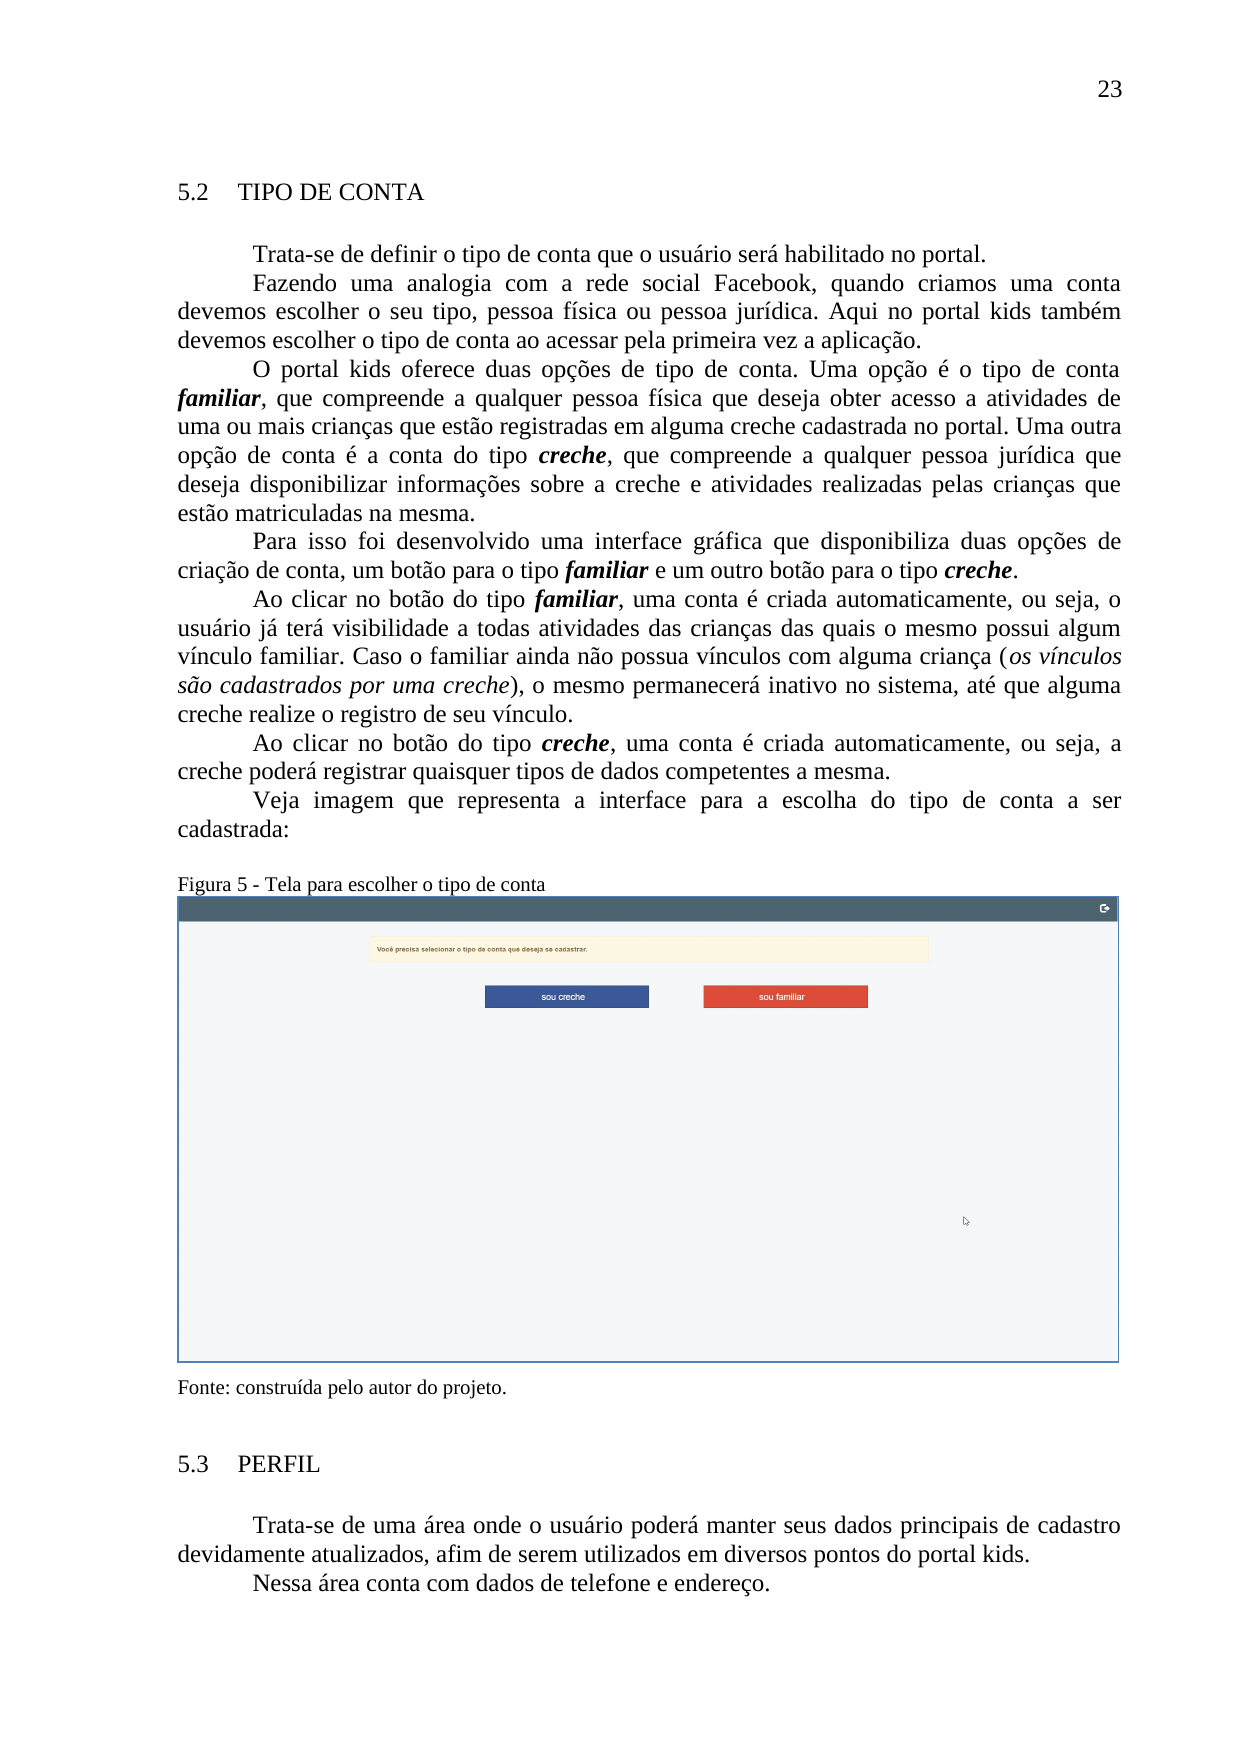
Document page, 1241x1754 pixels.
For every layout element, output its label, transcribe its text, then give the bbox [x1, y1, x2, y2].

text Ao clicar no botão do tipo creche, uma conta é criada automaticamente, ou seja, a creche poderá registrar quaisquer tipos de dados competentes a mesma. [177, 728, 1122, 785]
text Fonte: construída pelo autor do projeto. [177, 1375, 1122, 1399]
text Veja imagem que representa a interface para a escolha do tipo de conta a ser cadastrada: [177, 785, 1122, 843]
picture [179, 897, 1118, 1361]
text Trata-se de definir o tipo de conta que o usuário será habilitado no portal. [177, 239, 1122, 268]
text Nessa área conta com dados de telefone e endereço. [177, 1568, 1122, 1597]
text Trata-se de uma área onde o usuário poderá manter seus dados principais de cadastro devidamente atualizados, afim de serem utilizados em diversos pontos do portal kids. [177, 1511, 1122, 1568]
subtitle TIPO DE CONTA [177, 177, 1122, 239]
subtitle PERFIL [177, 1449, 1122, 1511]
text Fazendo uma analogia com a rede social Facebook, quando criamos uma conta devemos escolher o seu tipo, pessoa física ou pessoa jurídica. Aqui no portal kids também devemos escolher o tipo de conta ao acessar pela primeira vez a aplicação. [177, 268, 1122, 354]
text Ao clicar no botão do tipo familiar, uma conta é criada automaticamente, ou seja, o usuário já terá visibilidade a todas atividades das crianças das quais o mesmo possui algum vínculo familiar. Caso o familiar ainda não possua vínculos com alguma criança (os vínculos são cadastrados por uma creche), o mesmo permanecerá inativo no sistema, até que alguma creche realize o registro de seu vínculo. [177, 584, 1122, 728]
